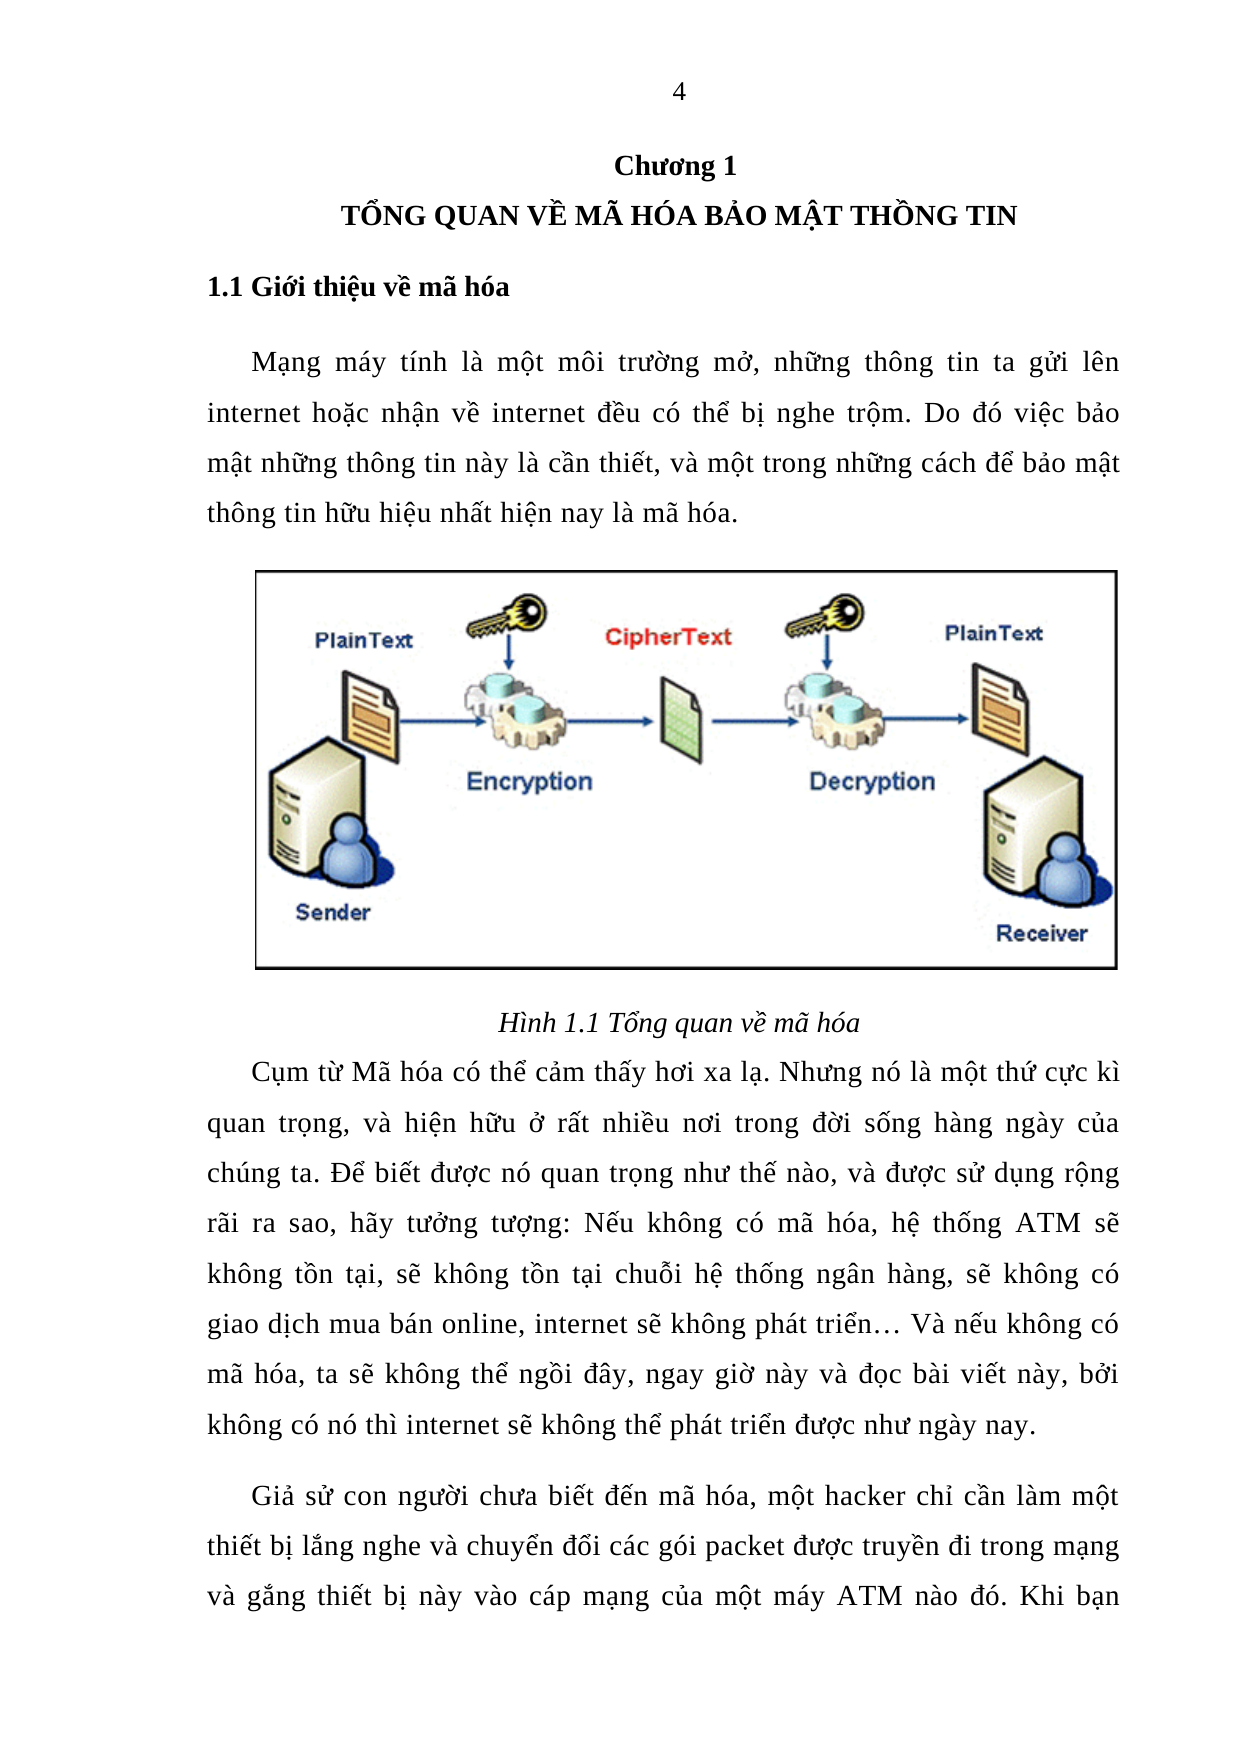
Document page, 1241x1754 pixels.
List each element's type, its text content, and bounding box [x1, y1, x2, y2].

text Cụm từ Mã hóa có thể cảm thấy hơi xa lạ. Nhưng nó là một thứ cực kì quan trọng, và hiện hữu ở rất nhiều nơi trong đời sống hàng ngày của chúng ta. Để biết được nó quan trọng như thế nào, và được sử dụng rộng rãi ra sao, hãy tưởng tượng: Nếu không có mã hóa, hệ thống ATM sẽ không tồn tại, sẽ không tồn tại chuỗi hệ thống ngân hàng, sẽ không có giao dịch mua bán online, internet sẽ không phát triển… Và nếu không có mã hóa, ta sẽ không thể ngồi đây, ngay giờ này và đọc bài viết này, bởi không có nó thì internet sẽ không thể phát triển được như ngày nay. [207, 1054, 1122, 1440]
text Hình 1.1 Tổng quan về mã hóa [207, 1006, 1152, 1039]
picture [255, 570, 1118, 970]
text Mạng máy tính là một môi trường mở, những thông tin ta gửi lên internet hoặc nhận về internet đều có thể bị nghe trộm. Do đó việc bảo mật những thông tin này là cần thiết, và một trong những cách để bảo mật thông tin hữu hiệu nhất hiện nay là mã hóa. [207, 344, 1122, 529]
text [207, 1478, 1122, 1612]
subtitle 1.1 Giới thiệu về mã hóa [207, 269, 1152, 303]
subtitle Chương 1 TỔNG QUAN VỀ MÃ HÓA BẢO MẬT THỒNG TIN [207, 148, 1152, 232]
